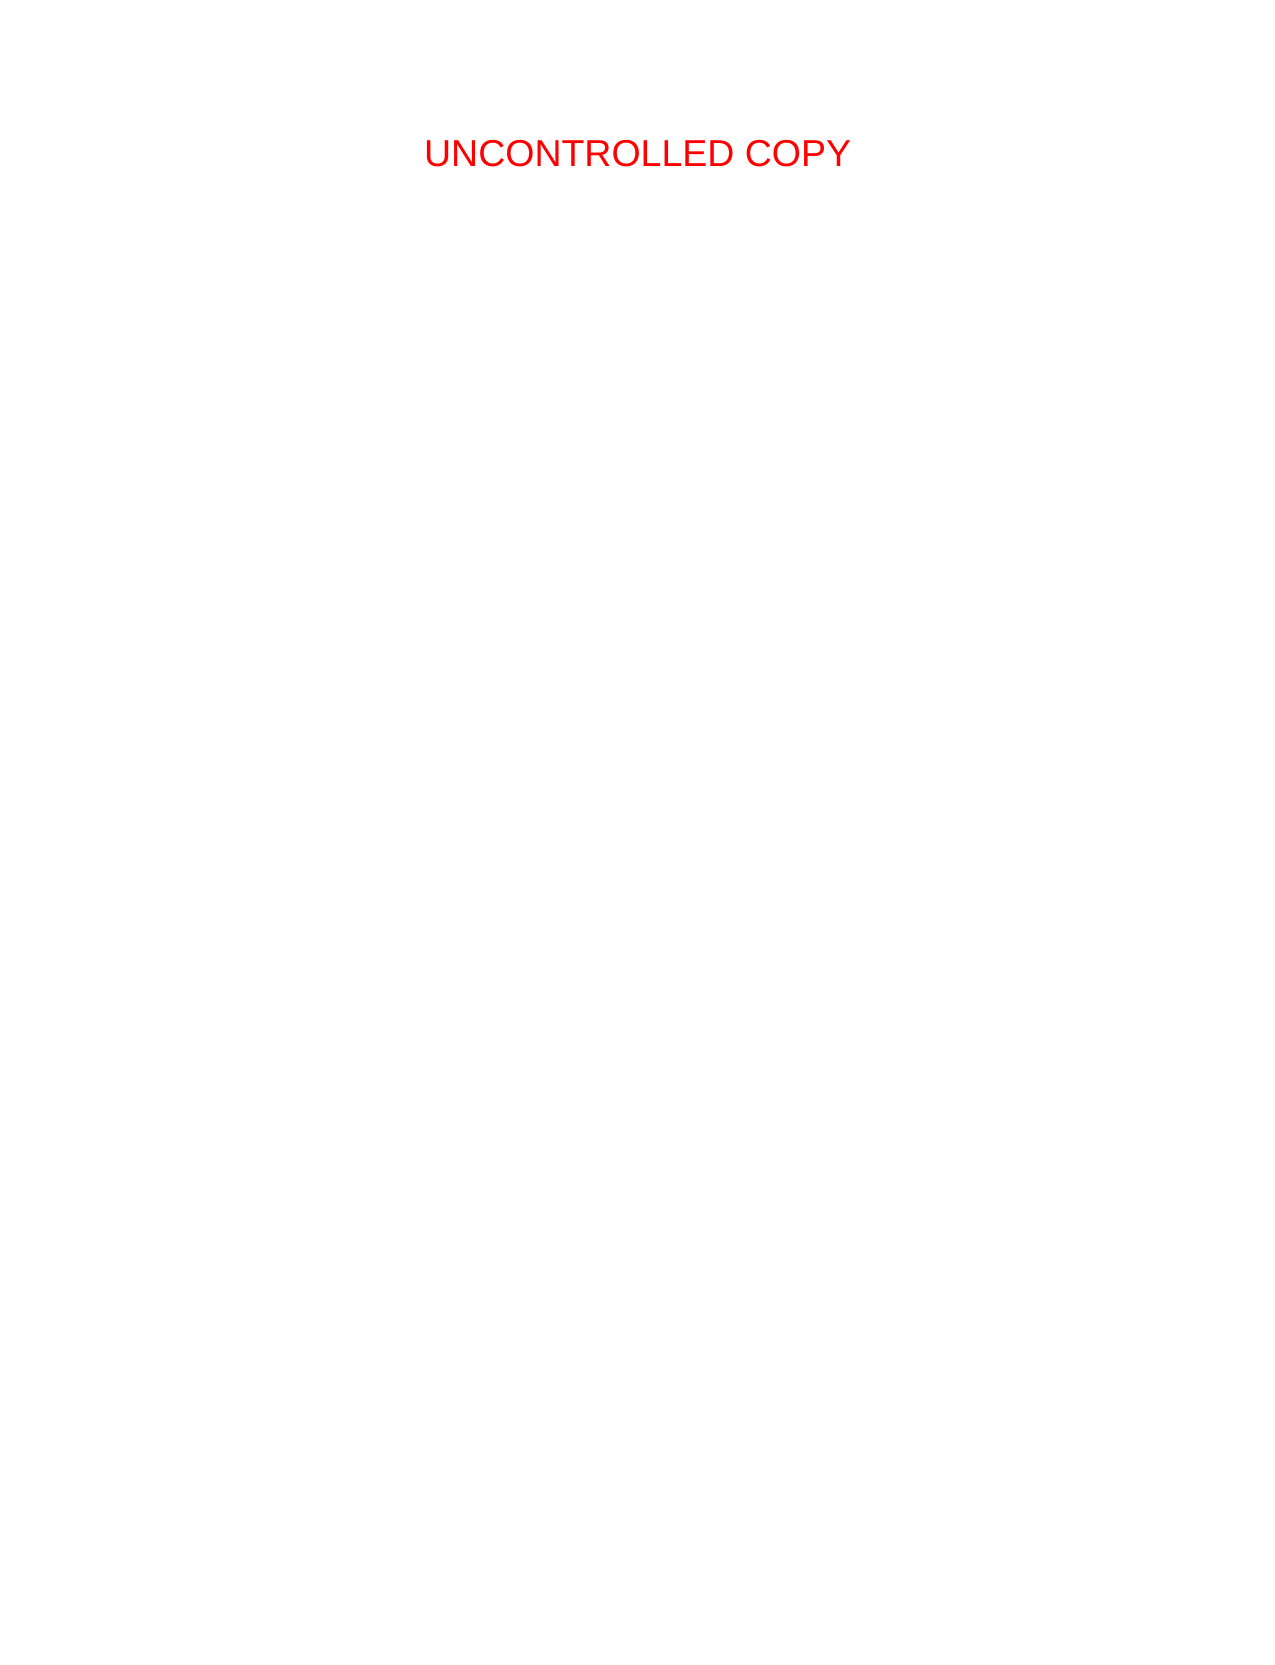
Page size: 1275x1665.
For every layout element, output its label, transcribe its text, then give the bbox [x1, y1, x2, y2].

text UNCONTROLLED COPY [150, 131, 1125, 174]
